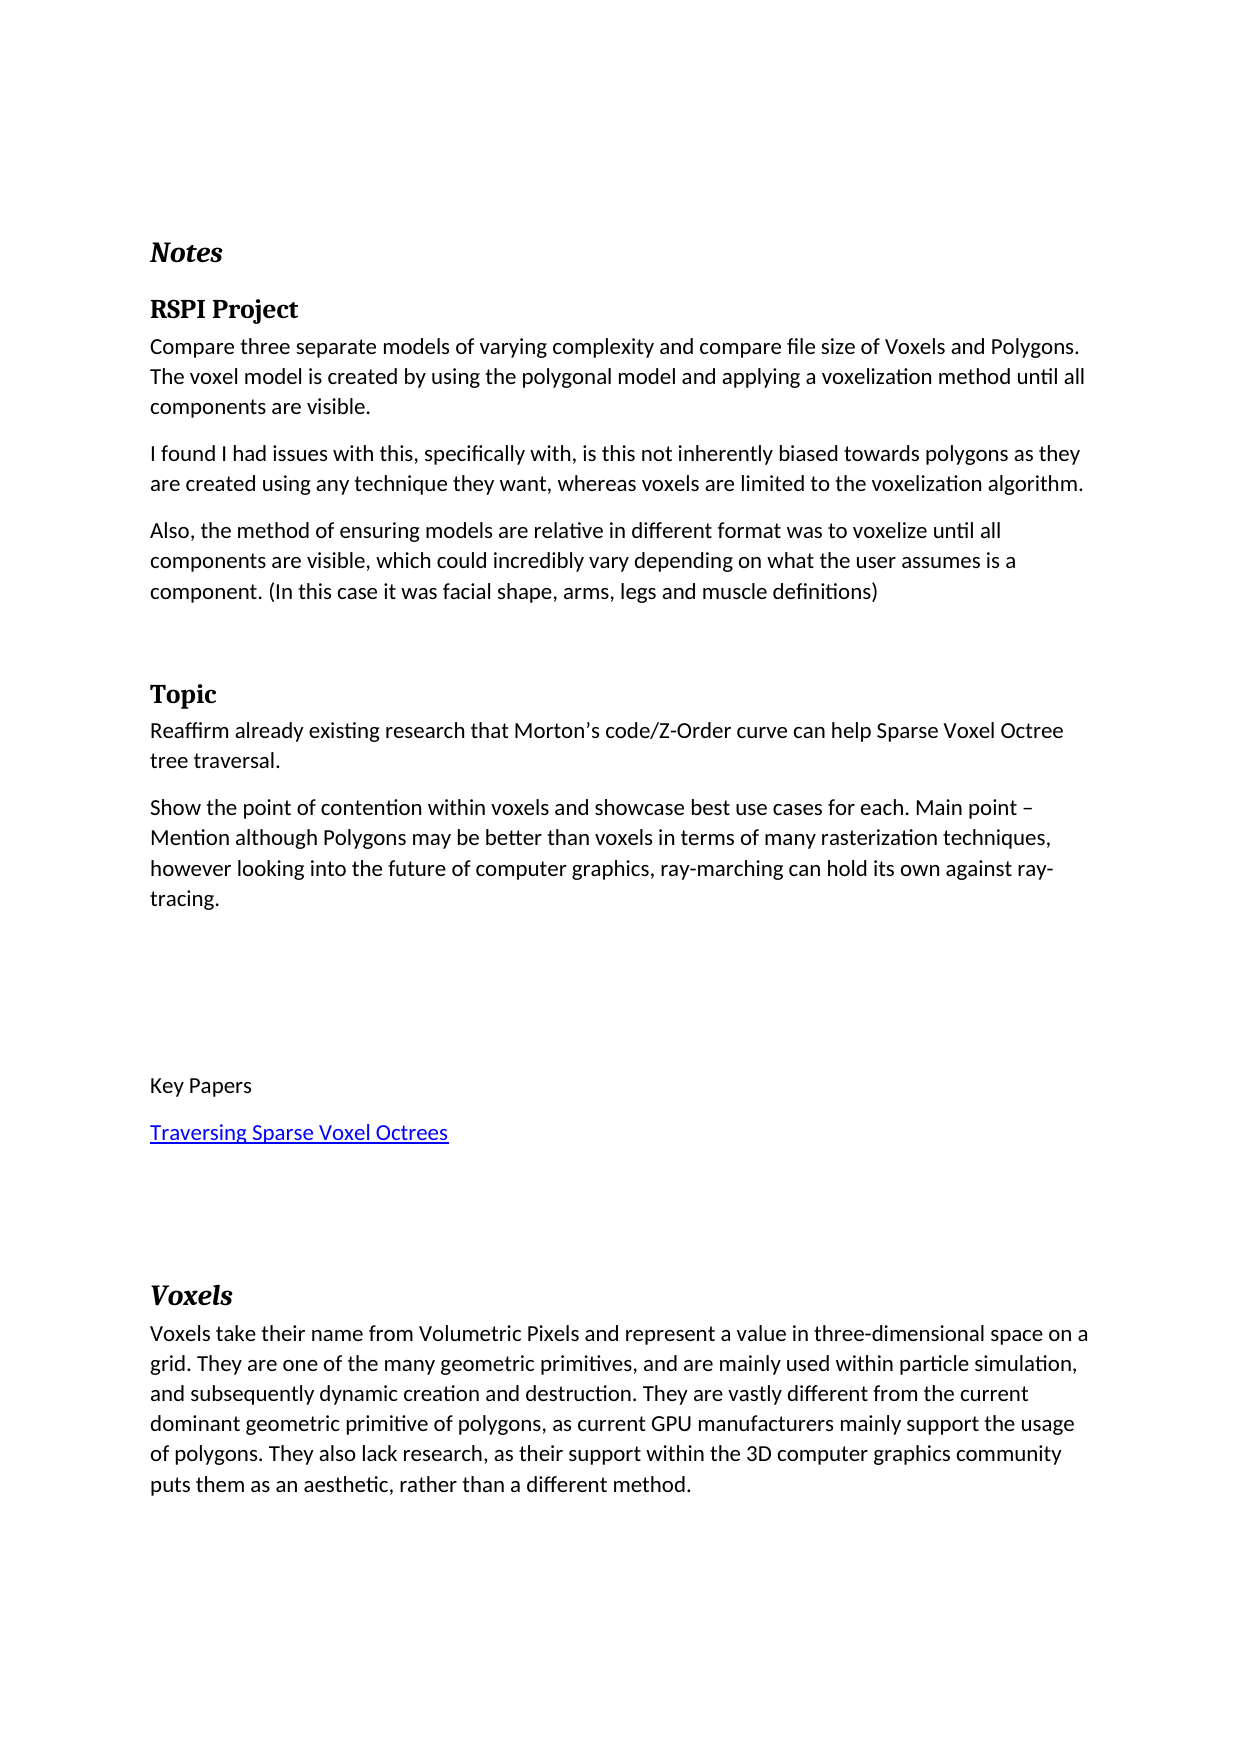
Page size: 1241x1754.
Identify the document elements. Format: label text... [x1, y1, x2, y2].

text Key Papers [150, 1071, 1090, 1099]
subtitle Notes [150, 236, 1090, 269]
text Compare three separate models of varying complexity and compare file size of Voxels and Polygons. The voxel model is created by using the polygonal model and applying a voxelization method until all components are visible. [150, 332, 1090, 420]
text Traversing Sparse Voxel Octrees [150, 1118, 1090, 1146]
text I found I had issues with this, specifically with, is this not inherently biased towards polygons as they are created using any technique they want, whereas voxels are limited to the voxelization algorithm. [150, 439, 1090, 497]
subtitle RSPI Project [150, 294, 1090, 326]
text Reaffirm already existing research that Morton’s code/Z-Order curve can help Sparse Voxel Octree tree traversal. [150, 716, 1090, 774]
text Show the point of contention within voxels and showcase best use cases for each. Main point – Mention although Polygons may be better than voxels in terms of many rasterization techniques, however looking into the future of computer graphics, ray-marching can hold its own against ray-tracing. [150, 793, 1090, 912]
text Also, the method of ensuring models are relative in different format was to voxelize until all components are visible, which could incredibly vary depending on what the user assumes is a component. (In this case it was facial shape, arms, legs and muscle definitions) [150, 516, 1090, 605]
subtitle Topic [150, 679, 1090, 710]
subtitle Voxels [150, 1279, 1090, 1312]
